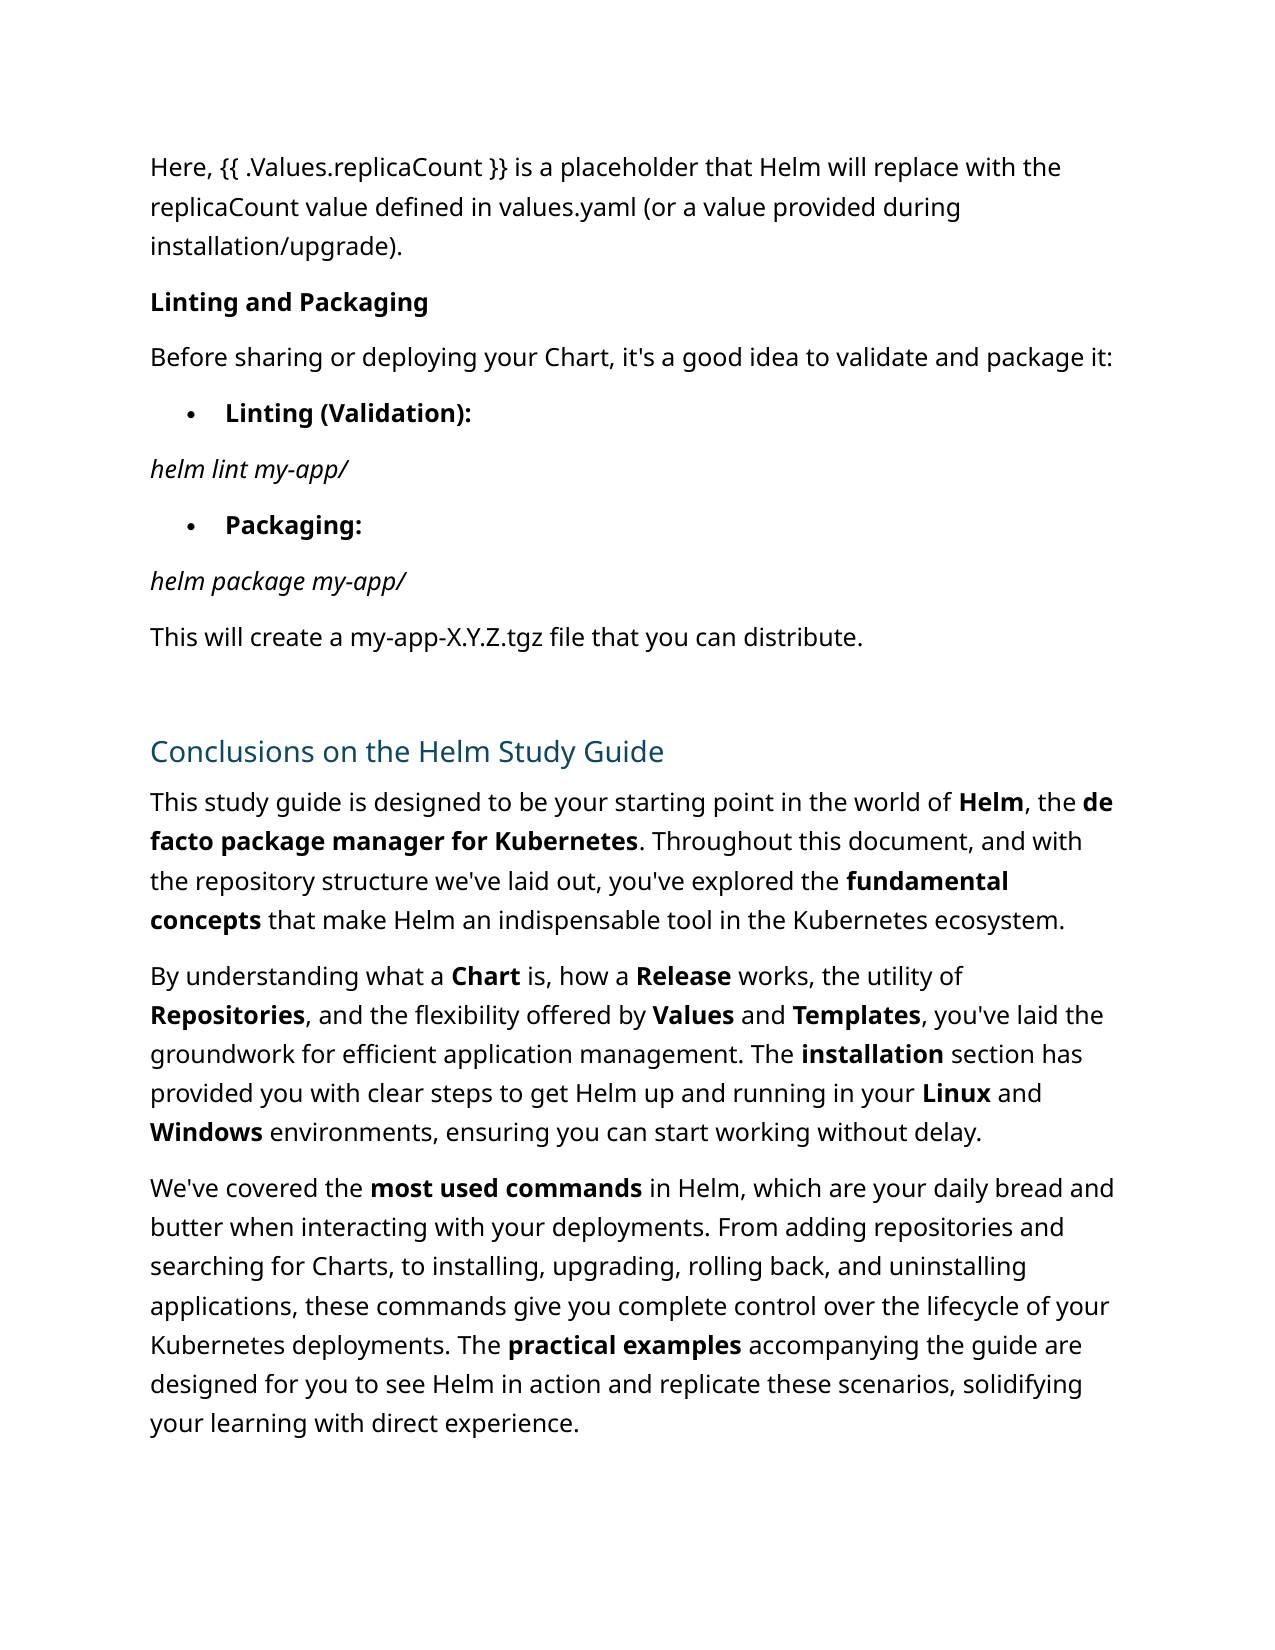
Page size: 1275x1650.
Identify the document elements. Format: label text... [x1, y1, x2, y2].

text We've covered the most used commands in Helm, which are your daily bread and butter when interacting with your deployments. From adding repositories and searching for Charts, to installing, upgrading, rolling back, and uninstalling applications, these commands give you complete control over the lifecycle of your Kubernetes deployments. The practical examples accompanying the guide are designed for you to see Helm in action and replicate these scenarios, solidifying your learning with direct experience. [150, 1171, 1125, 1440]
text This will create a my-app-X.Y.Z.tgz file that you can distribute. [150, 619, 1125, 653]
text By understanding what a Chart is, how a Release works, the utility of Repositories, and the flexibility offered by Values and Templates, you've laid the groundwork for efficient application management. The installation section has provided you with clear steps to get Helm up and running in your Linux and Windows environments, ensuring you can start working without delay. [150, 958, 1125, 1149]
text Linting and Packaging [150, 284, 1125, 318]
text Before sharing or deploying your Chart, it's a good idea to validate and package it: [150, 340, 1125, 374]
list Linting (Validation): [187, 396, 1125, 430]
text helm package my-app/ [150, 563, 1125, 597]
list Packaging: [187, 507, 1125, 542]
subtitle Conclusions on the Helm Study Guide [150, 731, 1125, 771]
text Here, {{ .Values.replicaCount }} is a placeholder that Helm will replace with the replicaCount value defined in values.yaml (or a value provided during installation/upgrade). [150, 150, 1125, 262]
text This study guide is designed to be your starting point in the world of Helm, the de facto package manager for Kubernetes. Throughout this document, and with the repository structure we've laid out, you've explored the fundamental concepts that make Helm an indispensable tool in the Kubernetes ecosystem. [150, 785, 1125, 936]
text helm lint my-app/ [150, 452, 1125, 486]
